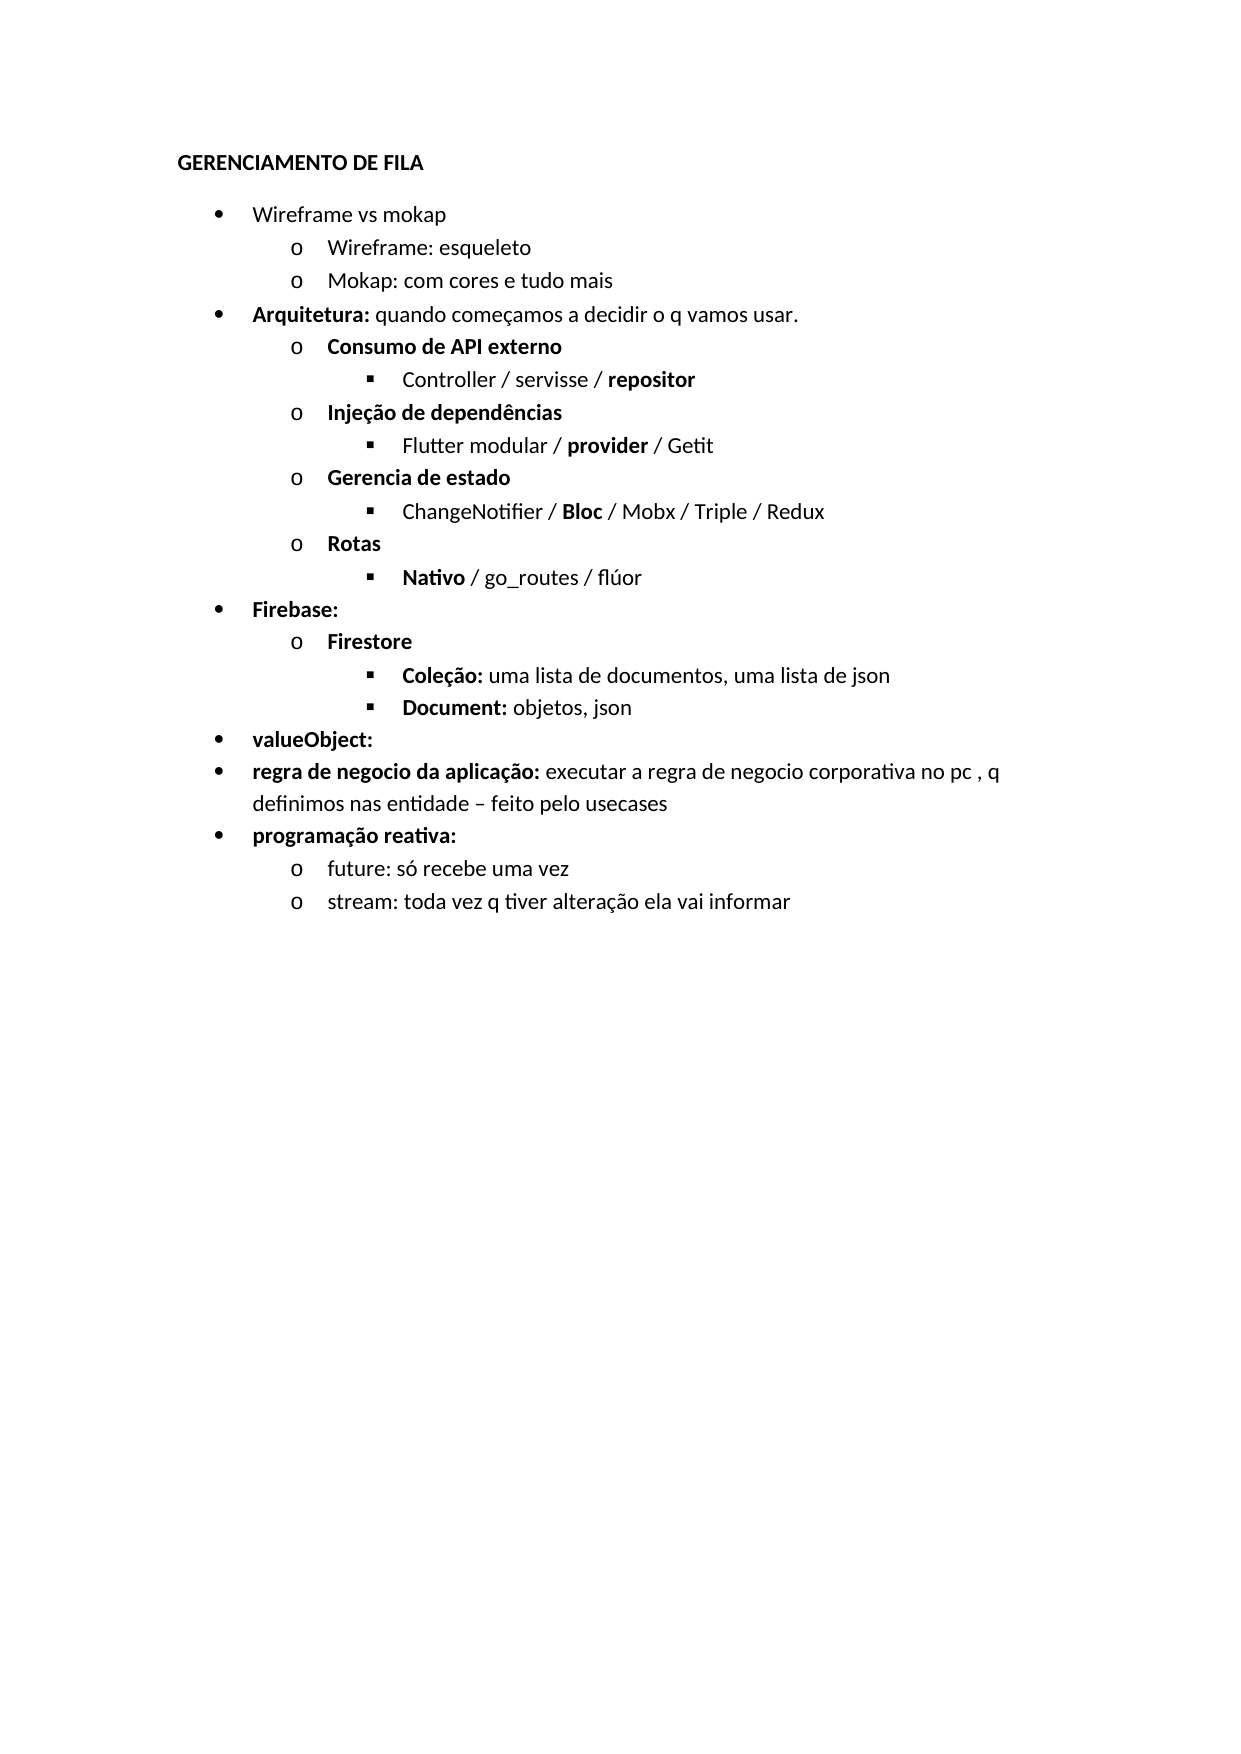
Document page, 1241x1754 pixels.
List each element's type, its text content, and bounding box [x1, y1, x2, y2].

list Gerencia de estado [290, 463, 1063, 493]
list Wireframe vs mokap [215, 201, 1063, 229]
list Document: objetos, json [365, 693, 1063, 721]
list Consumo de API externo [290, 332, 1063, 361]
list Nativo / go_routes / flúor [365, 563, 1063, 591]
list stream: toda vez q tiver alteração ela vai informar [290, 887, 1063, 917]
list Firestore [290, 627, 1063, 656]
text GERENCIAMENTO DE FILA [177, 148, 1063, 176]
list Mokap: com cores e tudo mais [290, 266, 1063, 296]
list Wireframe: esqueleto [290, 233, 1063, 262]
list future: só recebe uma vez [290, 854, 1063, 883]
list Rotas [290, 529, 1063, 558]
list valueObject: [215, 725, 1063, 753]
list regra de negocio da aplicação: executar a regra de negocio corporativa no pc , q definimos nas entidade – feito pelo usecases [215, 757, 1063, 817]
list programação reativa: [215, 822, 1063, 850]
list Controller / servisse / repositor [365, 366, 1063, 394]
list Firebase: [215, 595, 1063, 623]
list Arquitetura: quando começamos a decidir o q vamos usar. [215, 300, 1063, 328]
list ChangeNotifier / Bloc / Mobx / Triple / Redux [365, 497, 1063, 525]
list Flutter modular / provider / Getit [365, 431, 1063, 459]
list Injeção de dependências [290, 398, 1063, 427]
list Coleção: uma lista de documentos, uma lista de json [365, 661, 1063, 689]
